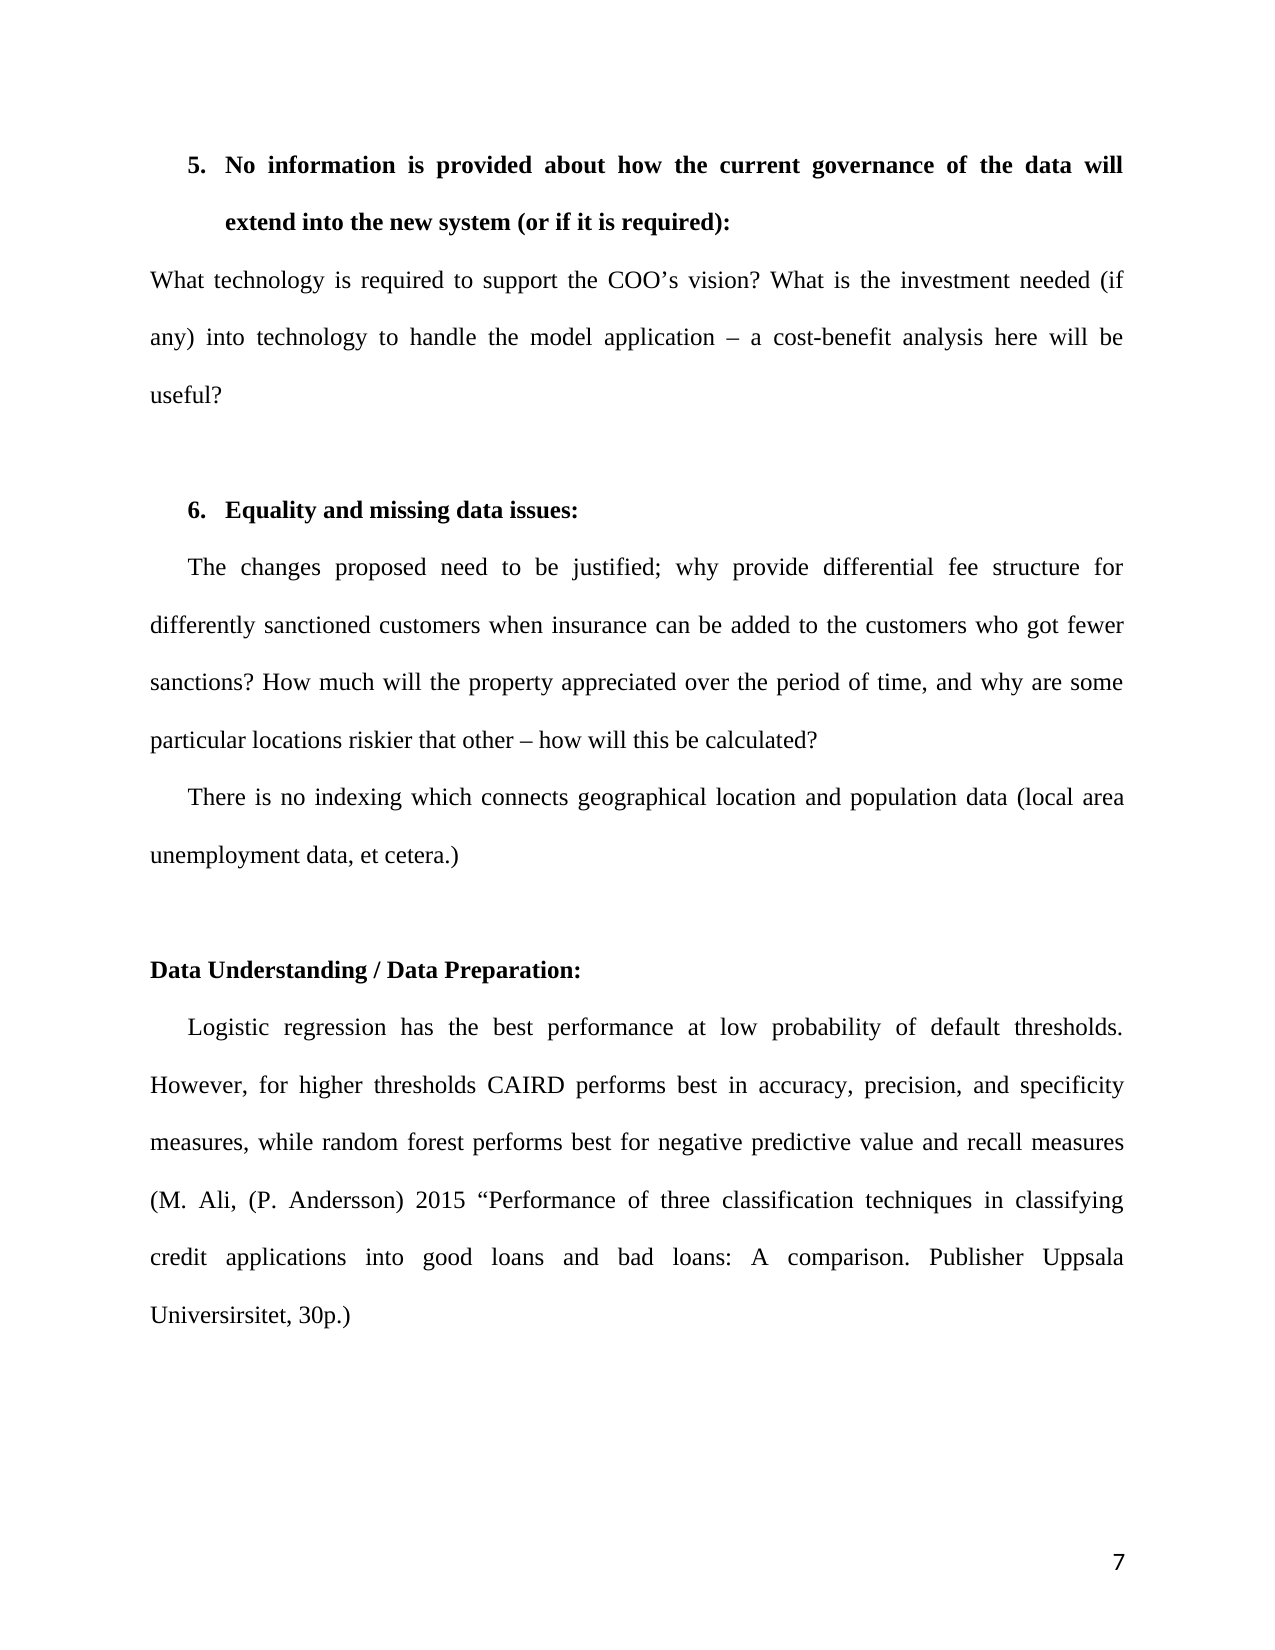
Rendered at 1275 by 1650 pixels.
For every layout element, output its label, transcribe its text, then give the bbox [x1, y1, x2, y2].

text Data Understanding / Data Preparation: [150, 955, 1125, 984]
text The changes proposed need to be justified; why provide differential fee structure for differently sanctioned customers when insurance can be added to the customers who got fewer sanctions? How much will the property appreciated over the period of time, and why are some particular locations riskier that other – how will this be calculated? [150, 552, 1125, 754]
text There is no indexing which connects geographical location and population data (local area unemployment data, et cetera.) [150, 782, 1125, 869]
list No information is provided about how the current governance of the data will extend into the new system (or if it is required): [187, 150, 1125, 236]
list Equality and missing data issues: [187, 495, 1125, 524]
text What technology is required to support the COO’s vision? What is the investment needed (if any) into technology to handle the model application – a cost-benefit analysis here will be useful? [150, 265, 1125, 409]
text Logistic regression has the best performance at low probability of default thresholds. However, for higher thresholds CAIRD performs best in accuracy, precision, and specificity measures, while random forest performs best for negative predictive value and recall measures (M. Ali, (P. Andersson) 2015 “Performance of three classification techniques in classifying credit applications into good loans and bad loans: A comparison. Publisher Uppsala Universirsitet, 30p.) [150, 1012, 1125, 1329]
